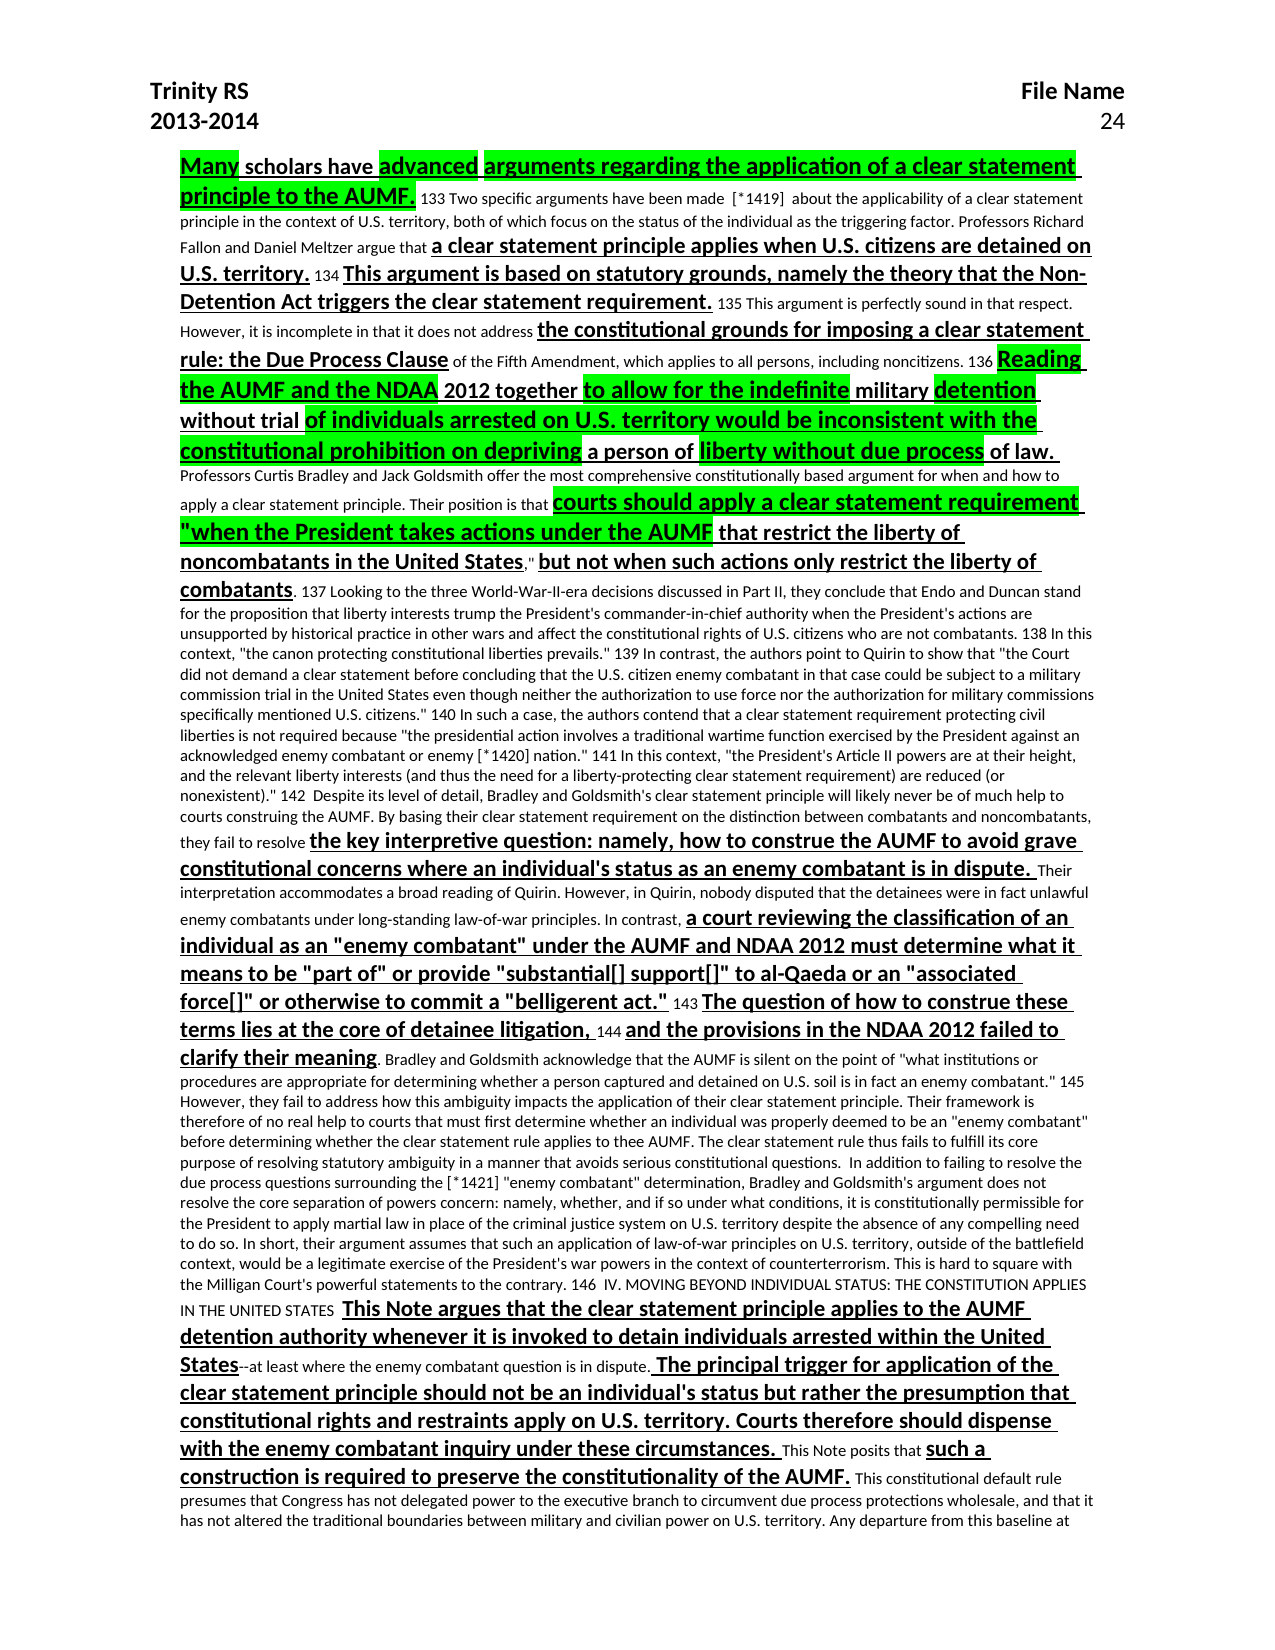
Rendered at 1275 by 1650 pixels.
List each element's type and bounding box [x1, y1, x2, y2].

text [180, 150, 1095, 1531]
